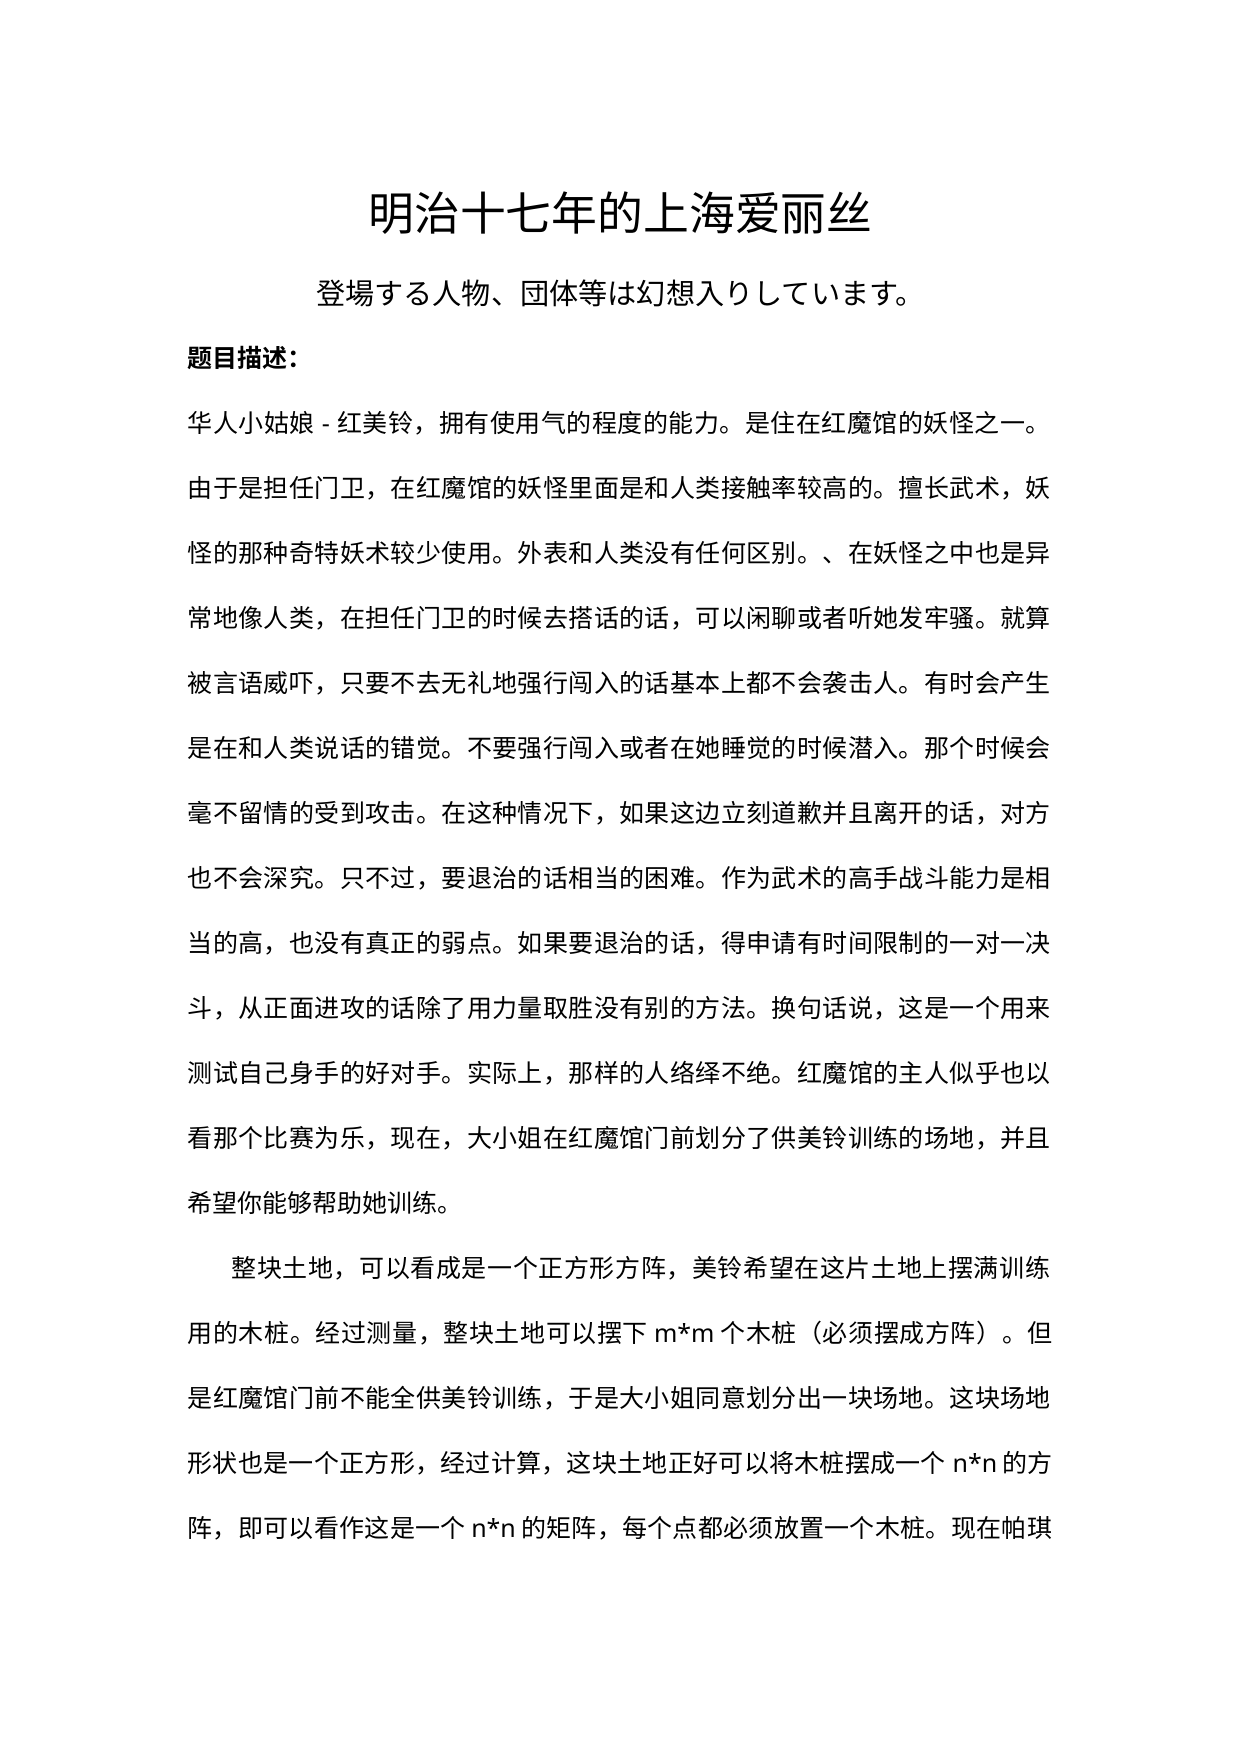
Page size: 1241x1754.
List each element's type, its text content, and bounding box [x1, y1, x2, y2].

text 华人小姑娘 - 红美铃，拥有使用气的程度的能力。是住在红魔馆的妖怪之一。由于是担任门卫，在红魔馆的妖怪里面是和人类接触率较高的。擅长武术，妖怪的那种奇特妖术较少使用。外表和人类没有任何区别。、在妖怪之中也是异常地像人类，在担任门卫的时候去搭话的话，可以闲聊或者听她发牢骚。就算被言语威吓，只要不去无礼地强行闯入的话基本上都不会袭击人。有时会产生是在和人类说话的错觉。不要强行闯入或者在她睡觉的时候潜入。那个时候会毫不留情的受到攻击。在这种情况下，如果这边立刻道歉并且离开的话，对方也不会深究。只不过，要退治的话相当的困难。作为武术的高手战斗能力是相当的高，也没有真正的弱点。如果要退治的话，得申请有时间限制的一对一决斗，从正面进攻的话除了用力量取胜没有别的方法。换句话说，这是一个用来测试自己身手的好对手。实际上，那样的人络绎不绝。红魔馆的主人似乎也以看那个比赛为乐，现在，大小姐在红魔馆门前划分了供美铃训练的场地，并且希望你能够帮助她训练。 [187, 389, 1053, 1234]
text 题目描述： [187, 324, 1053, 389]
text 登場する人物、団体等は幻想入りしています。 [187, 259, 1053, 324]
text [187, 1234, 1053, 1559]
text 明治十七年的上海爱丽丝 [187, 162, 1053, 259]
